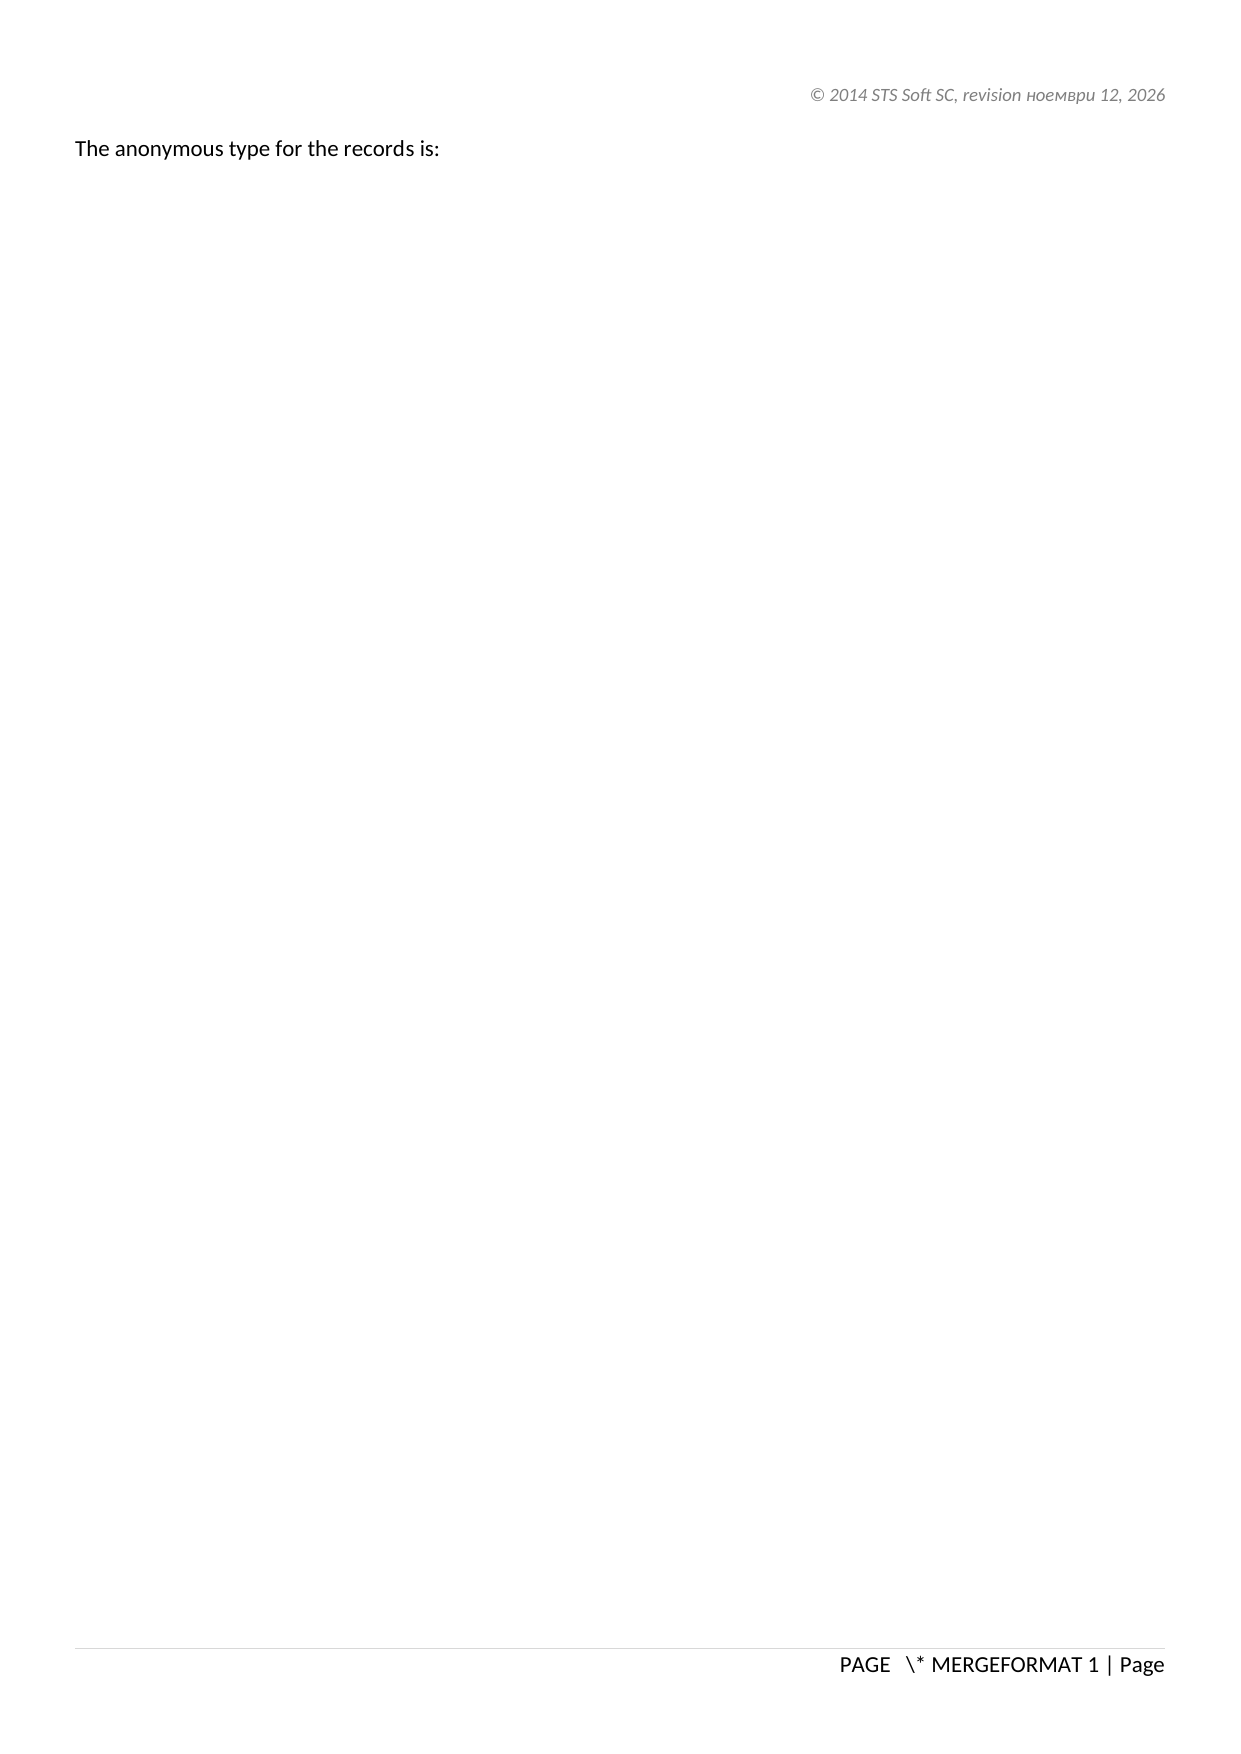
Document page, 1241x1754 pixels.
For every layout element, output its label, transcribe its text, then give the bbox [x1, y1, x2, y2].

text The anonymous type for the records is: [75, 134, 1165, 162]
